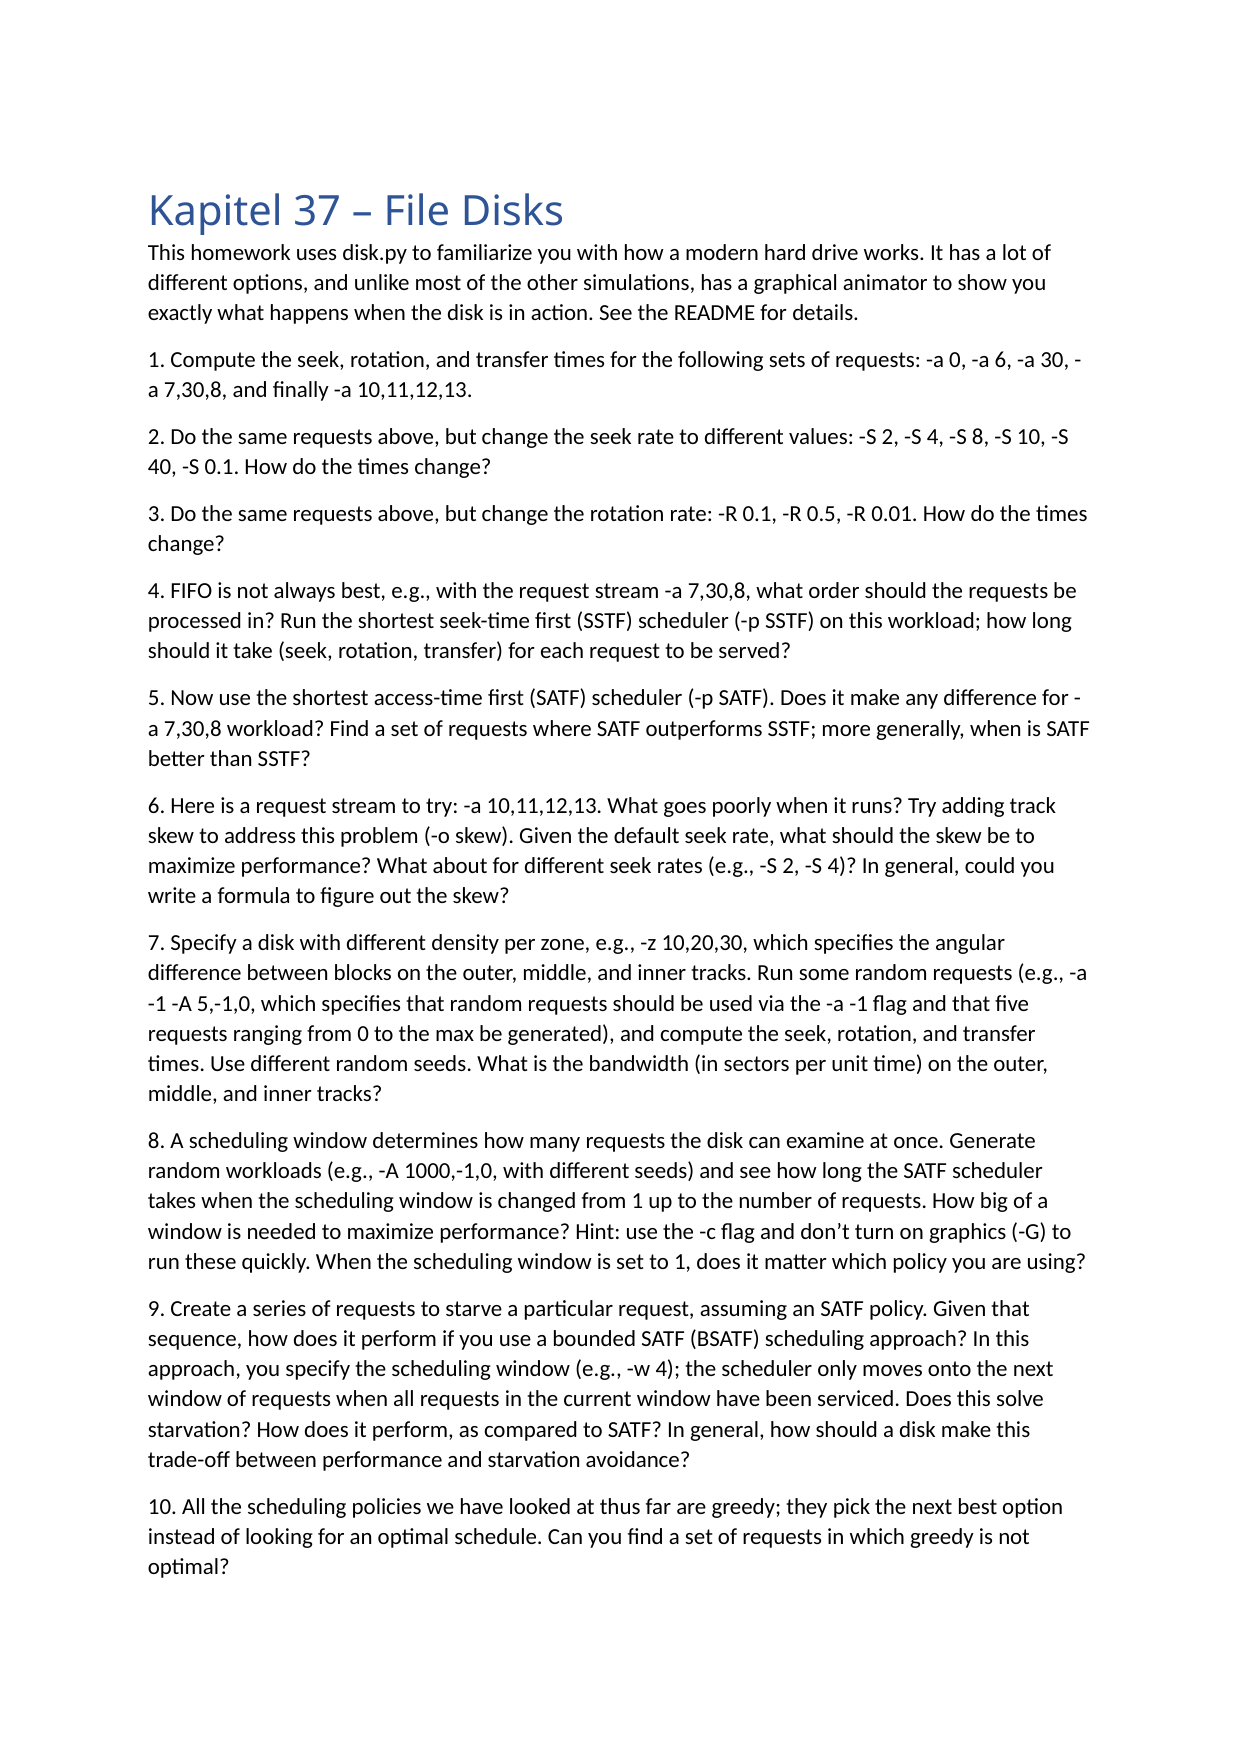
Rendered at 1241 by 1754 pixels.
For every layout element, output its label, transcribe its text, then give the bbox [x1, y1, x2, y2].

text 10. All the scheduling policies we have looked at thus far are greedy; they pick the next best option instead of looking for an optimal schedule. Can you find a set of requests in which greedy is not optimal? [148, 1492, 1093, 1580]
text 9. Create a series of requests to starve a particular request, assuming an SATF policy. Given that sequence, how does it perform if you use a bounded SATF (BSATF) scheduling approach? In this approach, you specify the scheduling window (e.g., -w 4); the scheduler only moves onto the next window of requests when all requests in the current window have been serviced. Does this solve starvation? How does it perform, as compared to SATF? In general, how should a disk make this trade-off between performance and starvation avoidance? [148, 1294, 1093, 1473]
text 7. Specify a disk with different density per zone, e.g., -z 10,20,30, which specifies the angular difference between blocks on the outer, middle, and inner tracks. Run some random requests (e.g., -a -1 -A 5,-1,0, which specifies that random requests should be used via the -a -1 flag and that five requests ranging from 0 to the max be generated), and compute the seek, rotation, and transfer times. Use different random seeds. What is the bandwidth (in sectors per unit time) on the outer, middle, and inner tracks? [148, 928, 1093, 1107]
text 5. Now use the shortest access-time first (SATF) scheduler (-p SATF). Does it make any difference for -a 7,30,8 workload? Find a set of requests where SATF outperforms SSTF; more generally, when is SATF better than SSTF? [148, 683, 1093, 772]
text This homework uses disk.py to familiarize you with how a modern hard drive works. It has a lot of different options, and unlike most of the other simulations, has a graphical animator to show you exactly what happens when the disk is in action. See the README for details. [148, 238, 1093, 326]
text 8. A scheduling window determines how many requests the disk can examine at once. Generate random workloads (e.g., -A 1000,-1,0, with different seeds) and see how long the SATF scheduler takes when the scheduling window is changed from 1 up to the number of requests. How big of a window is needed to maximize performance? Hint: use the -c flag and don’t turn on graphics (-G) to run these quickly. When the scheduling window is set to 1, does it matter which policy you are using? [148, 1126, 1093, 1275]
text 4. FIFO is not always best, e.g., with the request stream -a 7,30,8, what order should the requests be processed in? Run the shortest seek-time first (SSTF) scheduler (-p SSTF) on this workload; how long should it take (seek, rotation, transfer) for each request to be served? [148, 576, 1093, 665]
subtitle Kapitel 37 – File Disks [148, 181, 1093, 238]
text 6. Here is a request stream to try: -a 10,11,12,13. What goes poorly when it runs? Try adding track skew to address this problem (-o skew). Given the default seek rate, what should the skew be to maximize performance? What about for different seek rates (e.g., -S 2, -S 4)? In general, could you write a formula to figure out the skew? [148, 791, 1093, 909]
text 2. Do the same requests above, but change the seek rate to different values: -S 2, -S 4, -S 8, -S 10, -S 40, -S 0.1. How do the times change? [148, 422, 1093, 480]
text 3. Do the same requests above, but change the rotation rate: -R 0.1, -R 0.5, -R 0.01. How do the times change? [148, 499, 1093, 557]
text 1. Compute the seek, rotation, and transfer times for the following sets of requests: -a 0, -a 6, -a 30, -a 7,30,8, and finally -a 10,11,12,13. [148, 345, 1093, 403]
